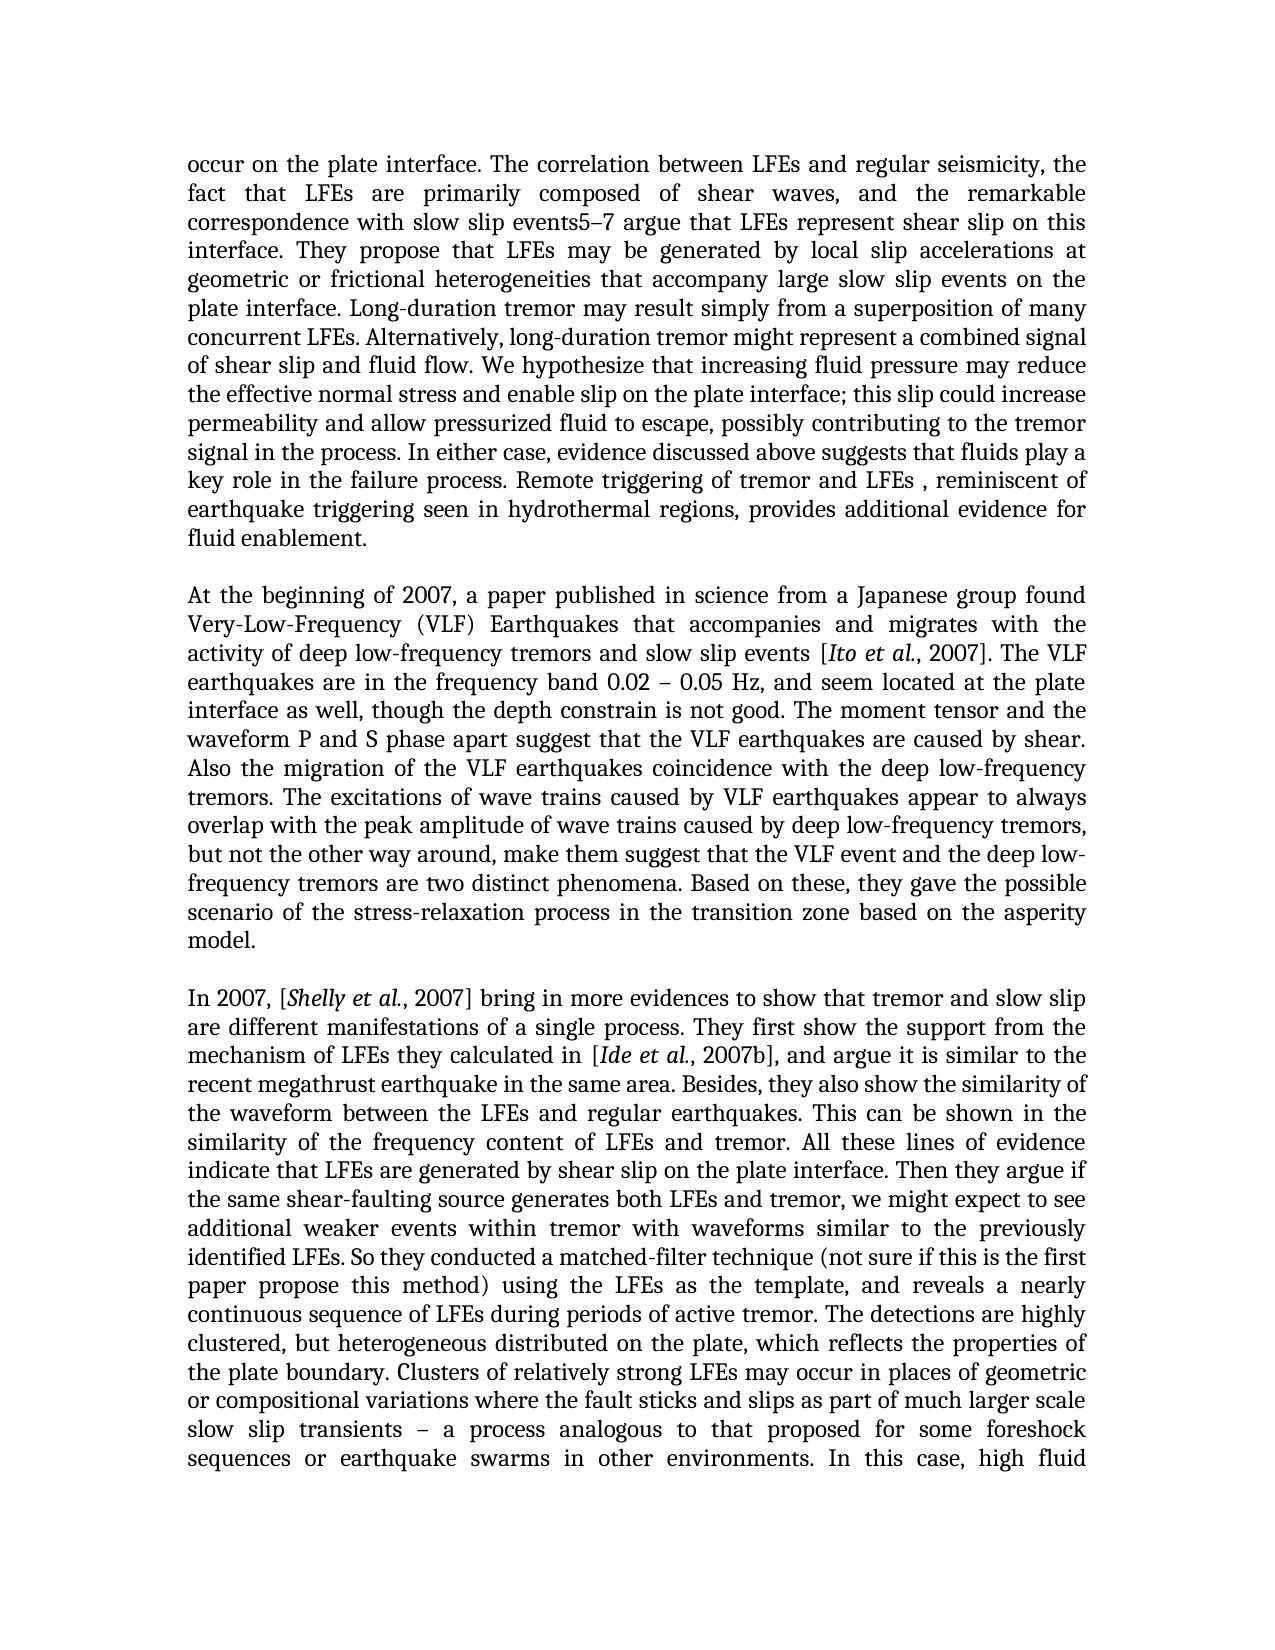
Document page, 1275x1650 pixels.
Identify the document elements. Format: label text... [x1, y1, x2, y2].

text At the beginning of 2007, a paper published in science from a Japanese group found Very-Low-Frequency (VLF) Earthquakes that accompanies and migrates with the activity of deep low-frequency tremors and slow slip events [Ito et al., 2007]. The VLF earthquakes are in the frequency band 0.02 – 0.05 Hz, and seem located at the plate interface as well, though the depth constrain is not good. The moment tensor and the waveform P and S phase apart suggest that the VLF earthquakes are caused by shear. Also the migration of the VLF earthquakes coincidence with the deep low-frequency tremors. The excitations of wave trains caused by VLF earthquakes appear to always overlap with the peak amplitude of wave trains caused by deep low-frequency tremors, but not the other way around, make them suggest that the VLF event and the deep low-frequency tremors are two distinct phenomena. Based on these, they gave the possible scenario of the stress-relaxation process in the transition zone based on the asperity model. [187, 581, 1087, 955]
